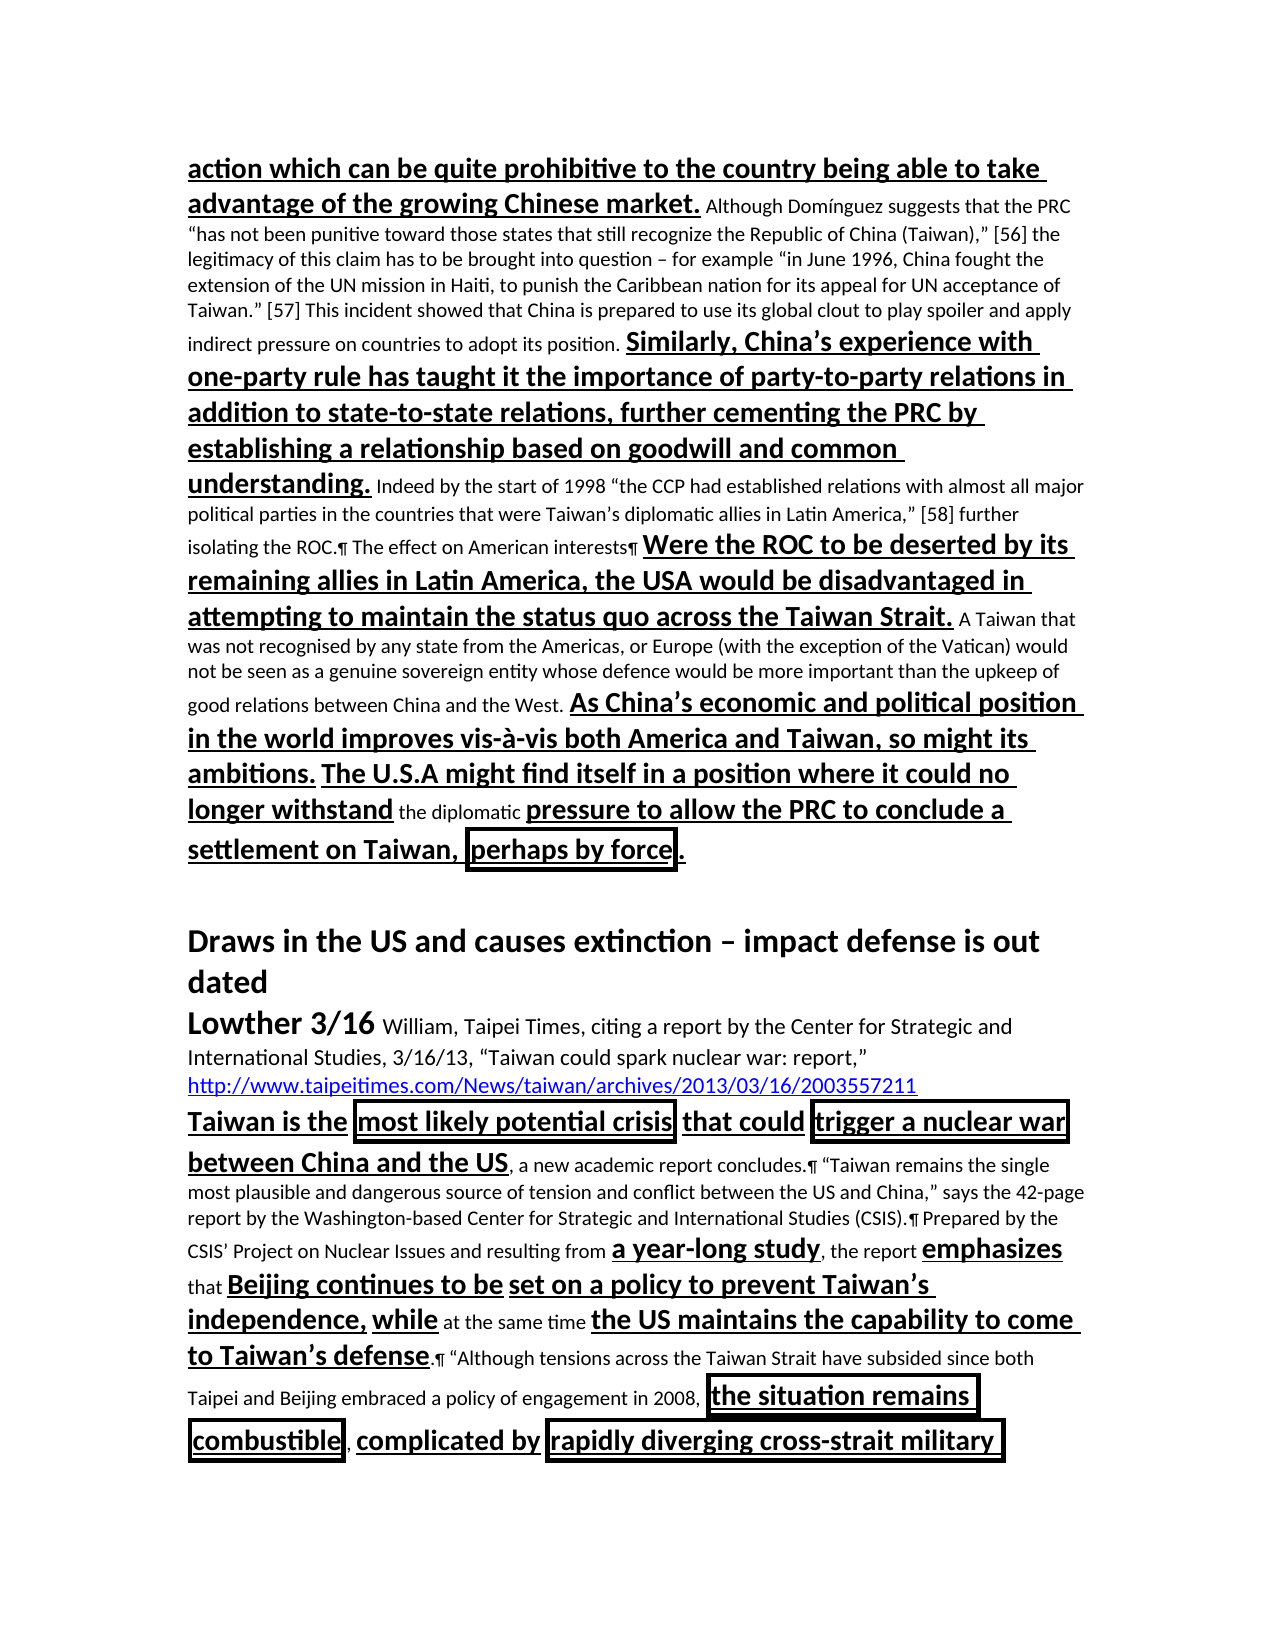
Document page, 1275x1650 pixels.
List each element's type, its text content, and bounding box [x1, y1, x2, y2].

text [187, 150, 1087, 872]
text Lowther 3/16 William, Taipei Times, citing a report by the Center for Strategic and International Studies, 3/16/13, “Taiwan could spark nuclear war: report,” http://www.taipeitimes.com/News/taiwan/archives/2013/03/16/2003557211 [187, 1002, 1087, 1099]
subtitle Draws in the US and causes extinction – impact defense is out dated [187, 921, 1087, 1002]
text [187, 1099, 1087, 1463]
